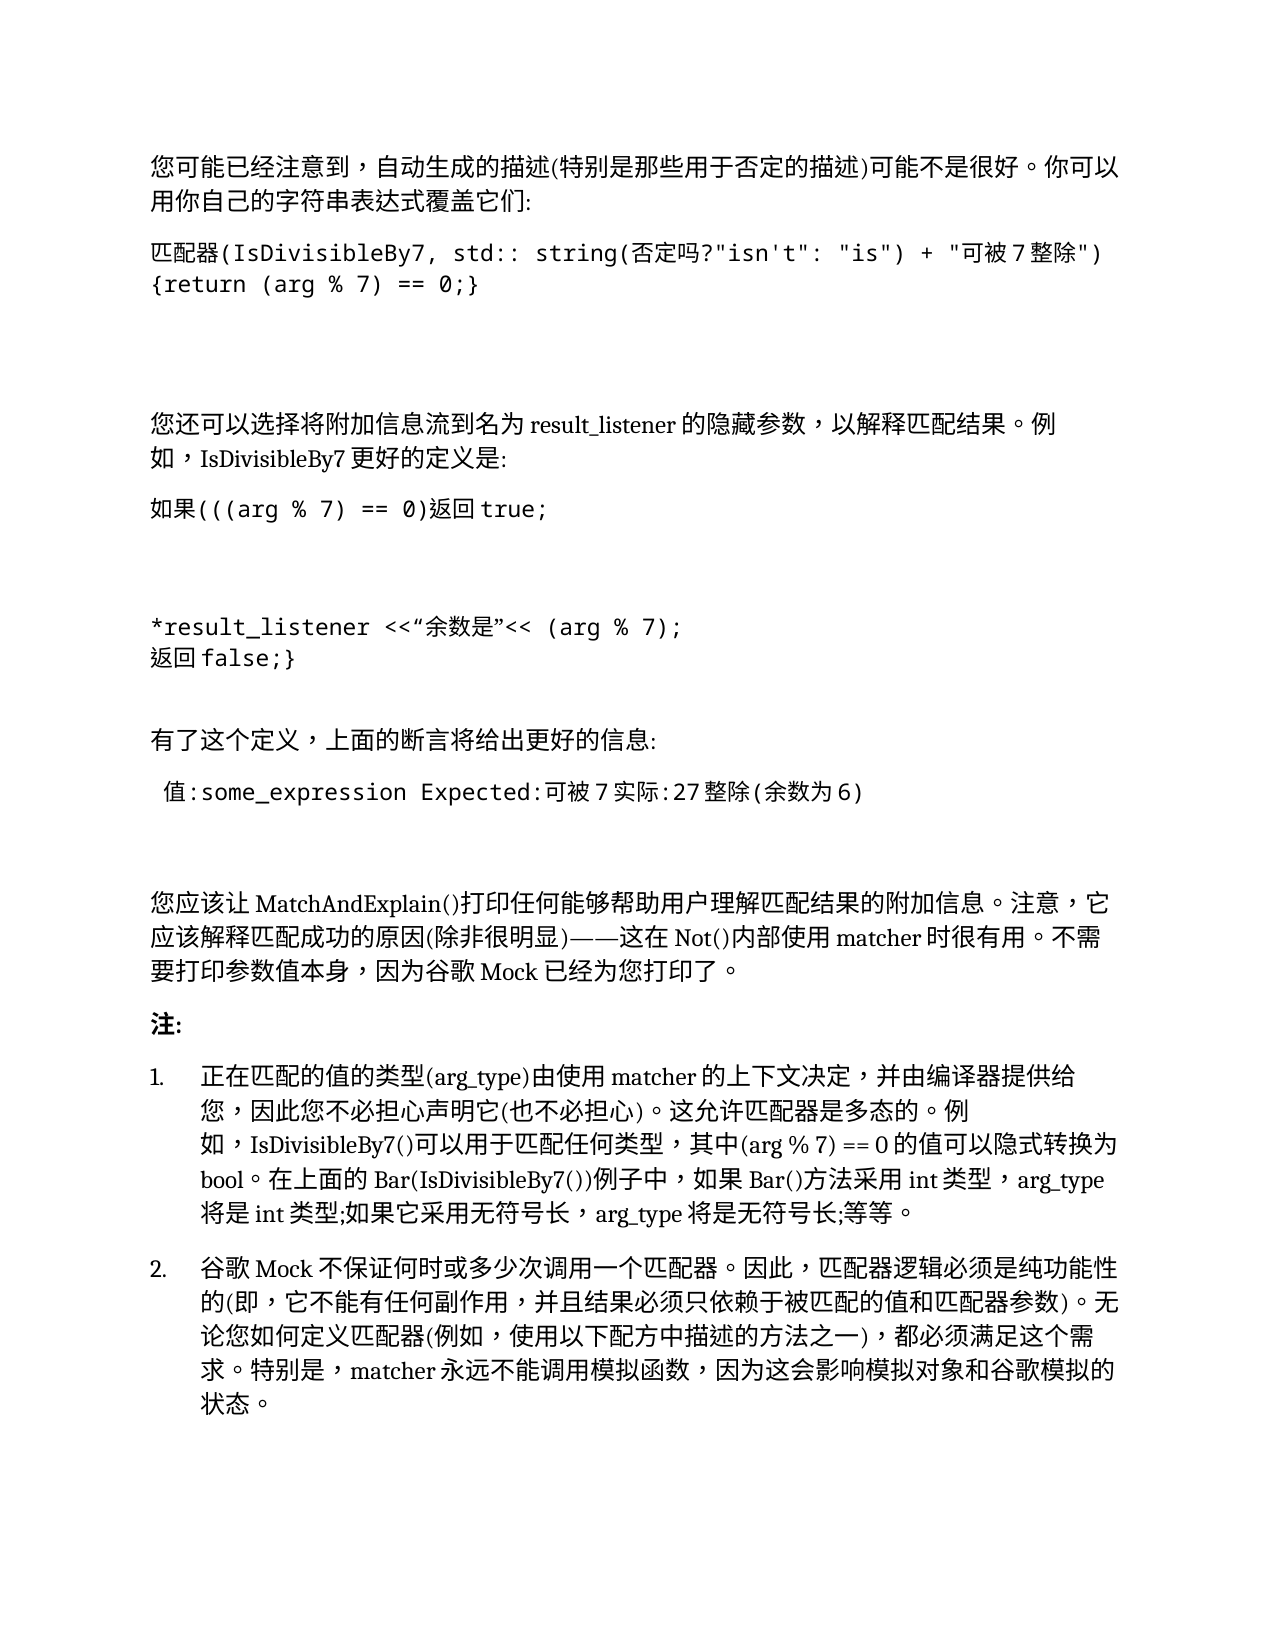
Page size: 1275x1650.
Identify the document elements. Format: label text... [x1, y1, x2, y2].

text 匹配器(IsDivisibleBy7, std:: string(否定吗?"isn't": "is") + "可被7整除"){return (arg % 7) == 0;} [150, 237, 1125, 386]
text 有了这个定义，上面的断言将给出更好的信息: [150, 723, 1125, 757]
text 您可能已经注意到，自动生成的描述(特别是那些用于否定的描述)可能不是很好。你可以用你自己的字符串表达式覆盖它们: [150, 150, 1125, 218]
text 值:some_expression Expected:可被7实际:27整除(余数为6) [150, 776, 1125, 864]
text 您应该让MatchAndExplain()打印任何能够帮助用户理解匹配结果的附加信息。注意，它应该解释匹配成功的原因(除非很明显)——这在Not()内部使用matcher时很有用。不需要打印参数值本身，因为谷歌Mock已经为您打印了。 [150, 885, 1125, 987]
text 如果(((arg % 7) == 0)返回true; *result_listener <<“余数是”<< (arg % 7); 返回false;} [150, 493, 1125, 702]
list 谷歌Mock不保证何时或多少次调用一个匹配器。因此，匹配器逻辑必须是纯功能性的(即，它不能有任何副作用，并且结果必须只依赖于被匹配的值和匹配器参数)。无论您如何定义匹配器(例如，使用以下配方中描述的方法之一)，都必须满足这个需求。特别是，matcher永远不能调用模拟函数，因为这会影响模拟对象和谷歌模拟的状态。 [150, 1250, 1125, 1421]
text 您还可以选择将附加信息流到名为result_listener的隐藏参数，以解释匹配结果。例如，IsDivisibleBy7更好的定义是: [150, 406, 1125, 474]
list 正在匹配的值的类型(arg_type)由使用matcher的上下文决定，并由编译器提供给您，因此您不必担心声明它(也不必担心)。这允许匹配器是多态的。例如，IsDivisibleBy7()可以用于匹配任何类型，其中(arg % 7) == 0的值可以隐式转换为bool。在上面的Bar(IsDivisibleBy7())例子中，如果Bar()方法采用int类型，arg_type将是int类型;如果它采用无符号长，arg_type将是无符号长;等等。 [150, 1059, 1125, 1229]
text 注: [150, 1006, 1125, 1040]
